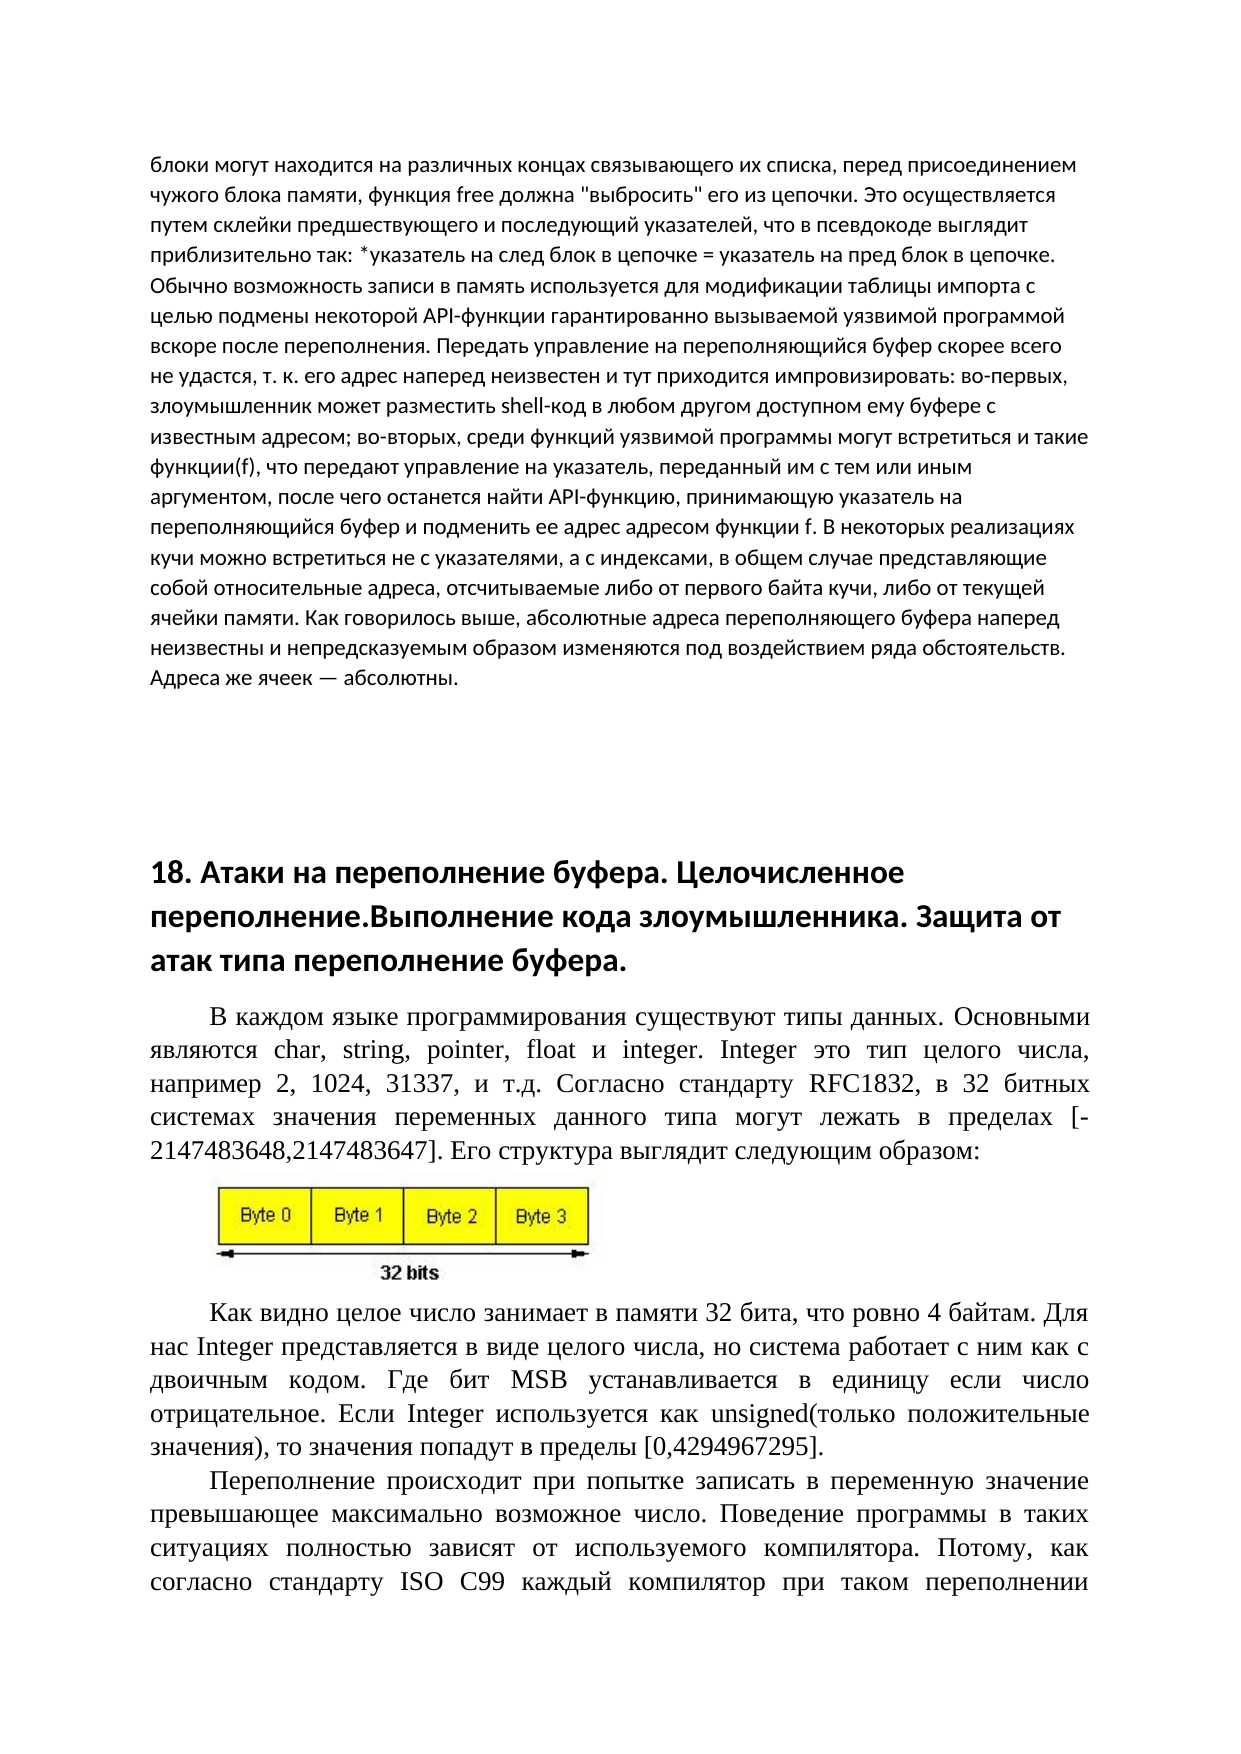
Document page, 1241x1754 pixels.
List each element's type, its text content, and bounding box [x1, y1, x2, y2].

text Как видно целое число занимает в памяти 32 бита, что ровно 4 байтам. Для нас Integer представляется в виде целого числа, но система работает с ним как с двоичным кодом. Где бит MSB устанавливается в единицу если число отрицательное. Если Integer используется как unsigned(только положительные значения), то значения попадут в пределы [0,4294967295]. [150, 1296, 1090, 1462]
text 18. Атаки на переполнение буфера. Целочисленное переполнение.Выполнение кода злоумышленника. Защита от атак типа переполнение буфера. [150, 851, 1090, 980]
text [150, 150, 1090, 692]
text В каждом языке программирования существуют типы данных. Основными являются char, string, pointer, float и integer. Integer это тип целого числа, например 2, 1024, 31337, и т.д. Согласно стандарту RFC1832, в 32 битных системах значения переменных данного типа могут лежать в пределах [-2147483648,2147483647]. Его структура выглядит следующим образом: [150, 999, 1090, 1165]
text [150, 1464, 1090, 1596]
picture [209, 1167, 608, 1294]
